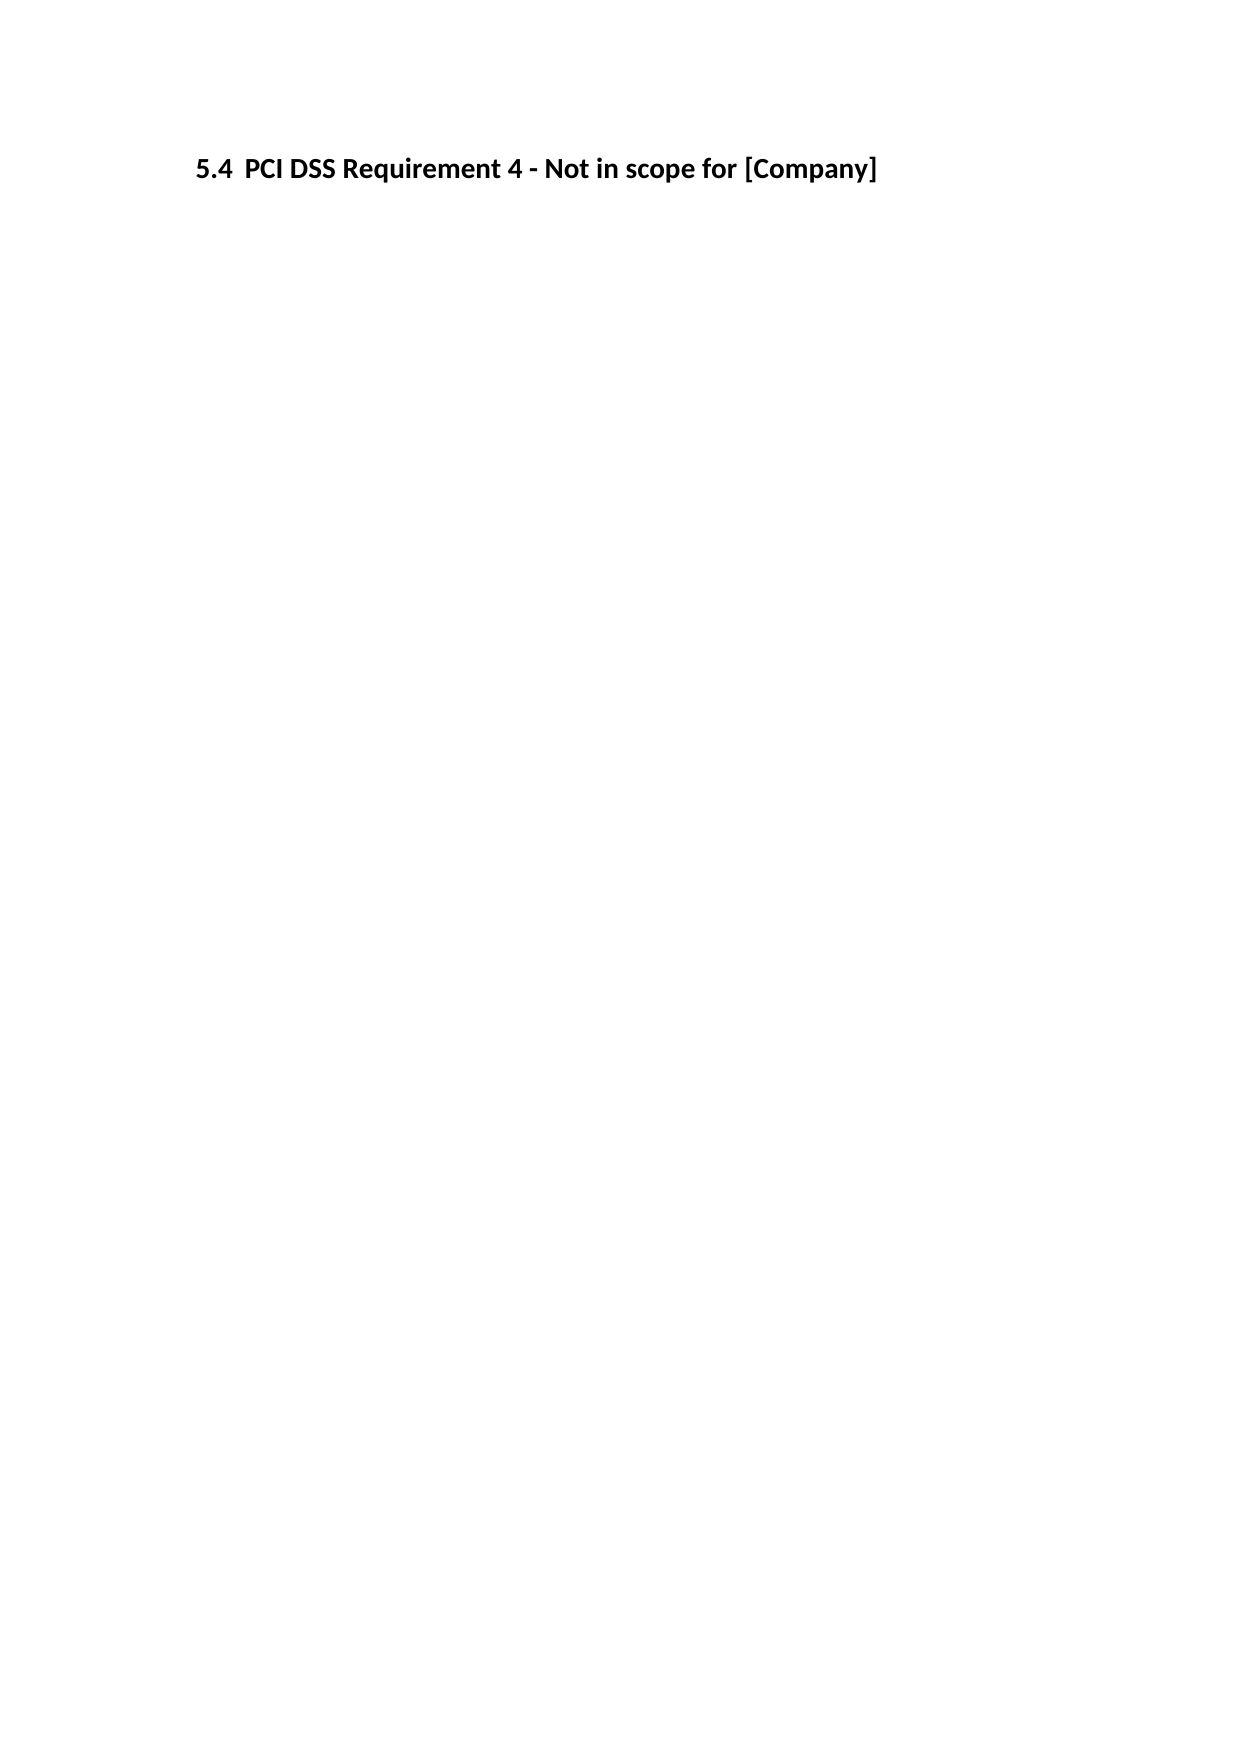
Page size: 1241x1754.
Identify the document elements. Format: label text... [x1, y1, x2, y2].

subtitle PCI DSS Requirement 4 - Not in scope for [233, 150, 1090, 186]
